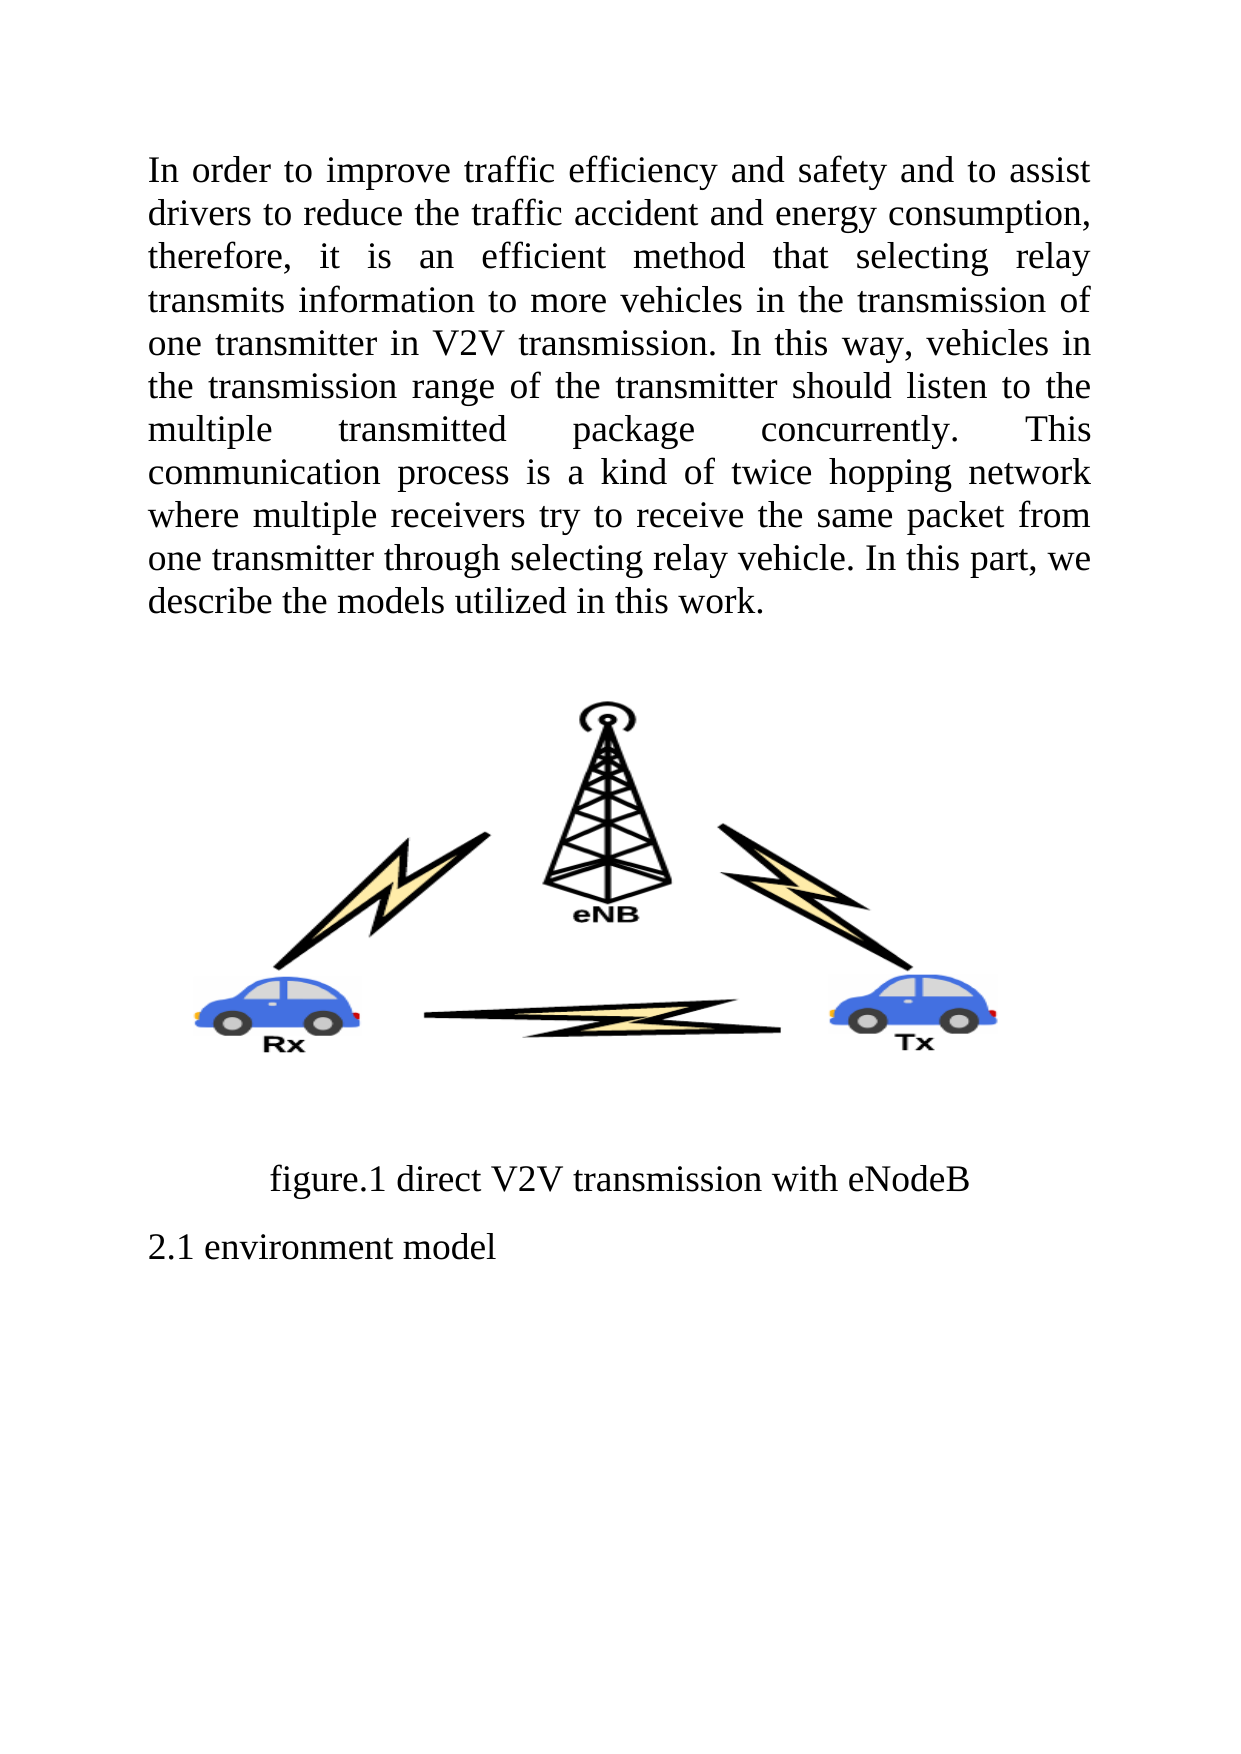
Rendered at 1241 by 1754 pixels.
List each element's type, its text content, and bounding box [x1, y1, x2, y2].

text 2.1 environment model [148, 1225, 1093, 1268]
text In order to improve traffic efficiency and safety and to assist drivers to reduce the traffic accident and energy consumption, therefore, it is an efficient method that selecting relay transmits information to more vehicles in the transmission of one transmitter in V2V transmission. In this way, vehicles in the transmission range of the transmitter should listen to the multiple transmitted package concurrently. This communication process is a kind of twice hopping network where multiple receivers try to receive the same packet from one transmitter through selecting relay vehicle. In this part, we describe the models utilized in this work. [148, 148, 1093, 622]
picture [120, 660, 1070, 1132]
